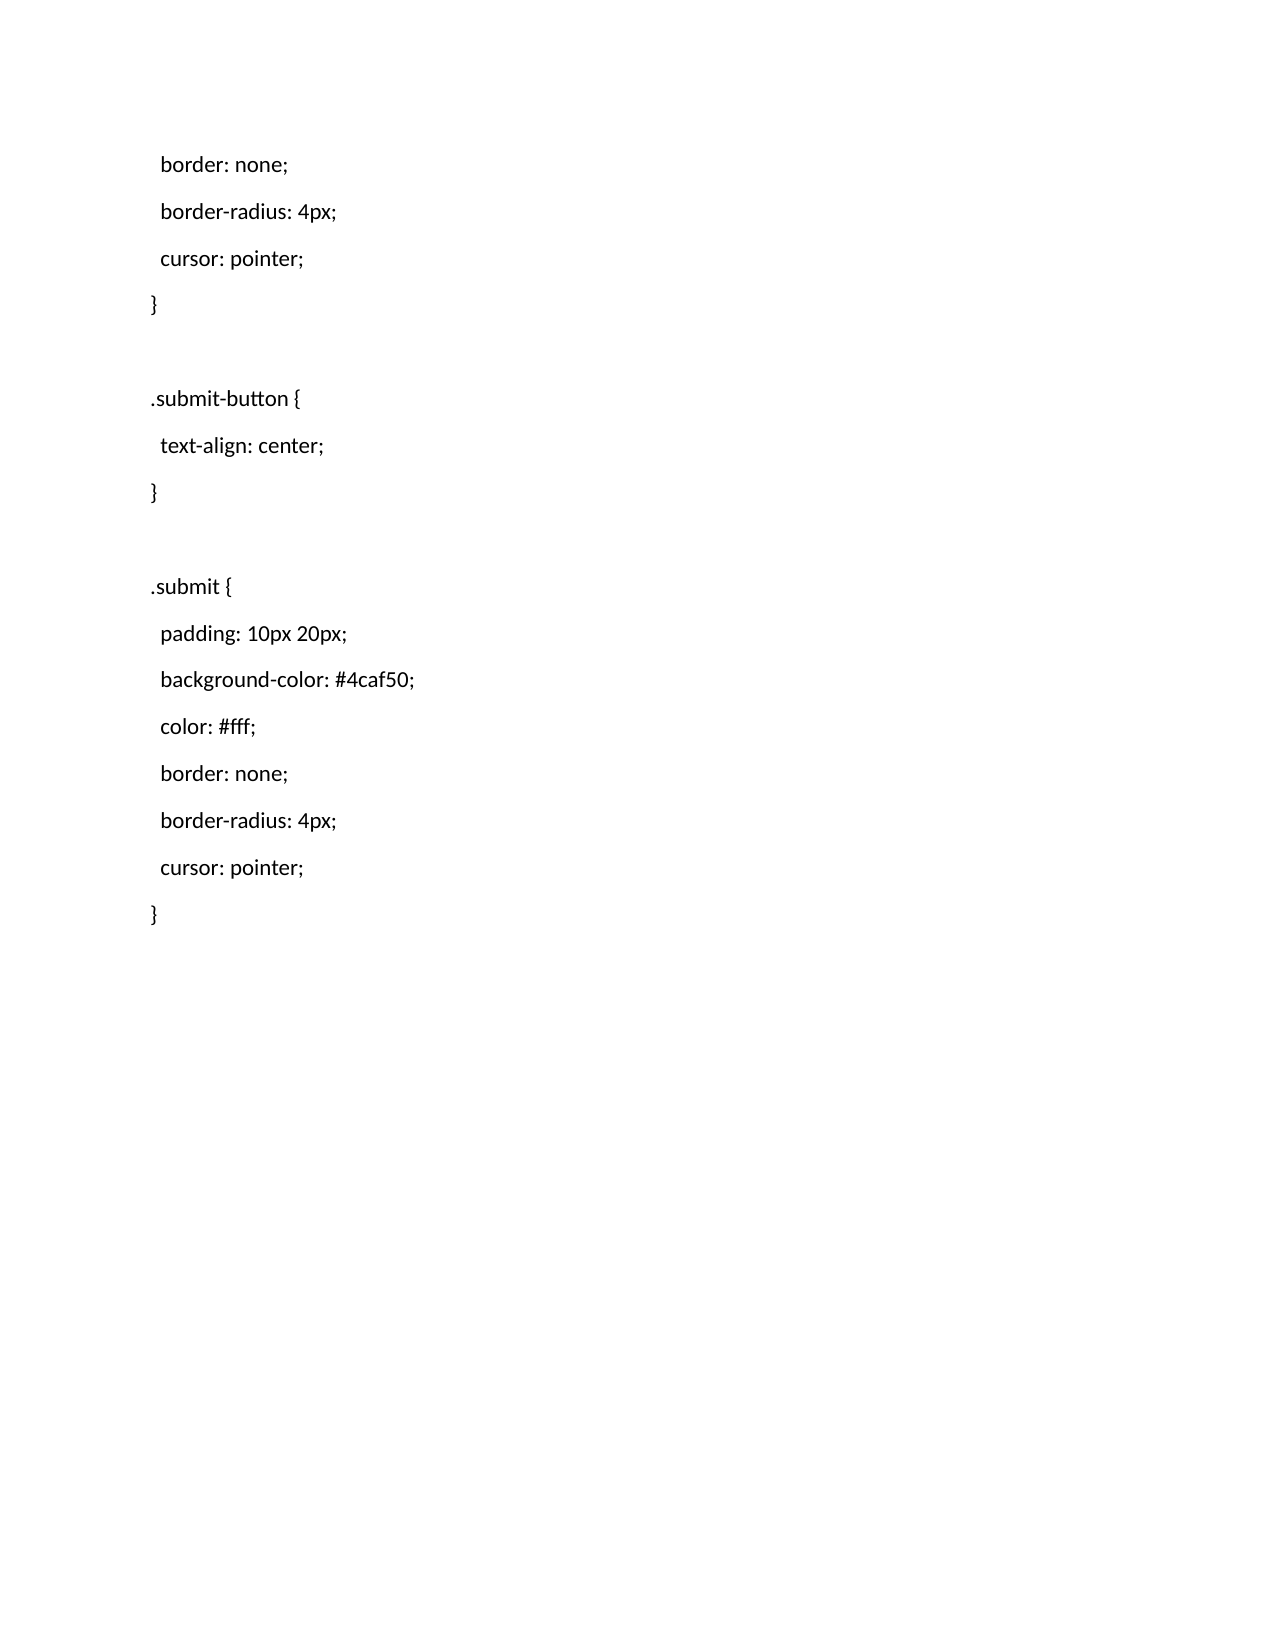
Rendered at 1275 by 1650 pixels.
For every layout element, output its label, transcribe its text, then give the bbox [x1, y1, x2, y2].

text border: none; [150, 759, 1125, 787]
text } [150, 478, 1125, 506]
text padding: 10px 20px; [150, 619, 1125, 647]
text background-color: #4caf50; [150, 666, 1125, 694]
text text-align: center; [150, 431, 1125, 459]
text border-radius: 4px; [150, 197, 1125, 225]
text } [150, 291, 1125, 319]
text } [150, 900, 1125, 928]
text border: none; [150, 150, 1125, 178]
text cursor: pointer; [150, 244, 1125, 272]
text border-radius: 4px; [150, 806, 1125, 834]
text .submit { [150, 572, 1125, 600]
text color: #fff; [150, 712, 1125, 741]
text .submit-button { [150, 384, 1125, 412]
text cursor: pointer; [150, 853, 1125, 881]
